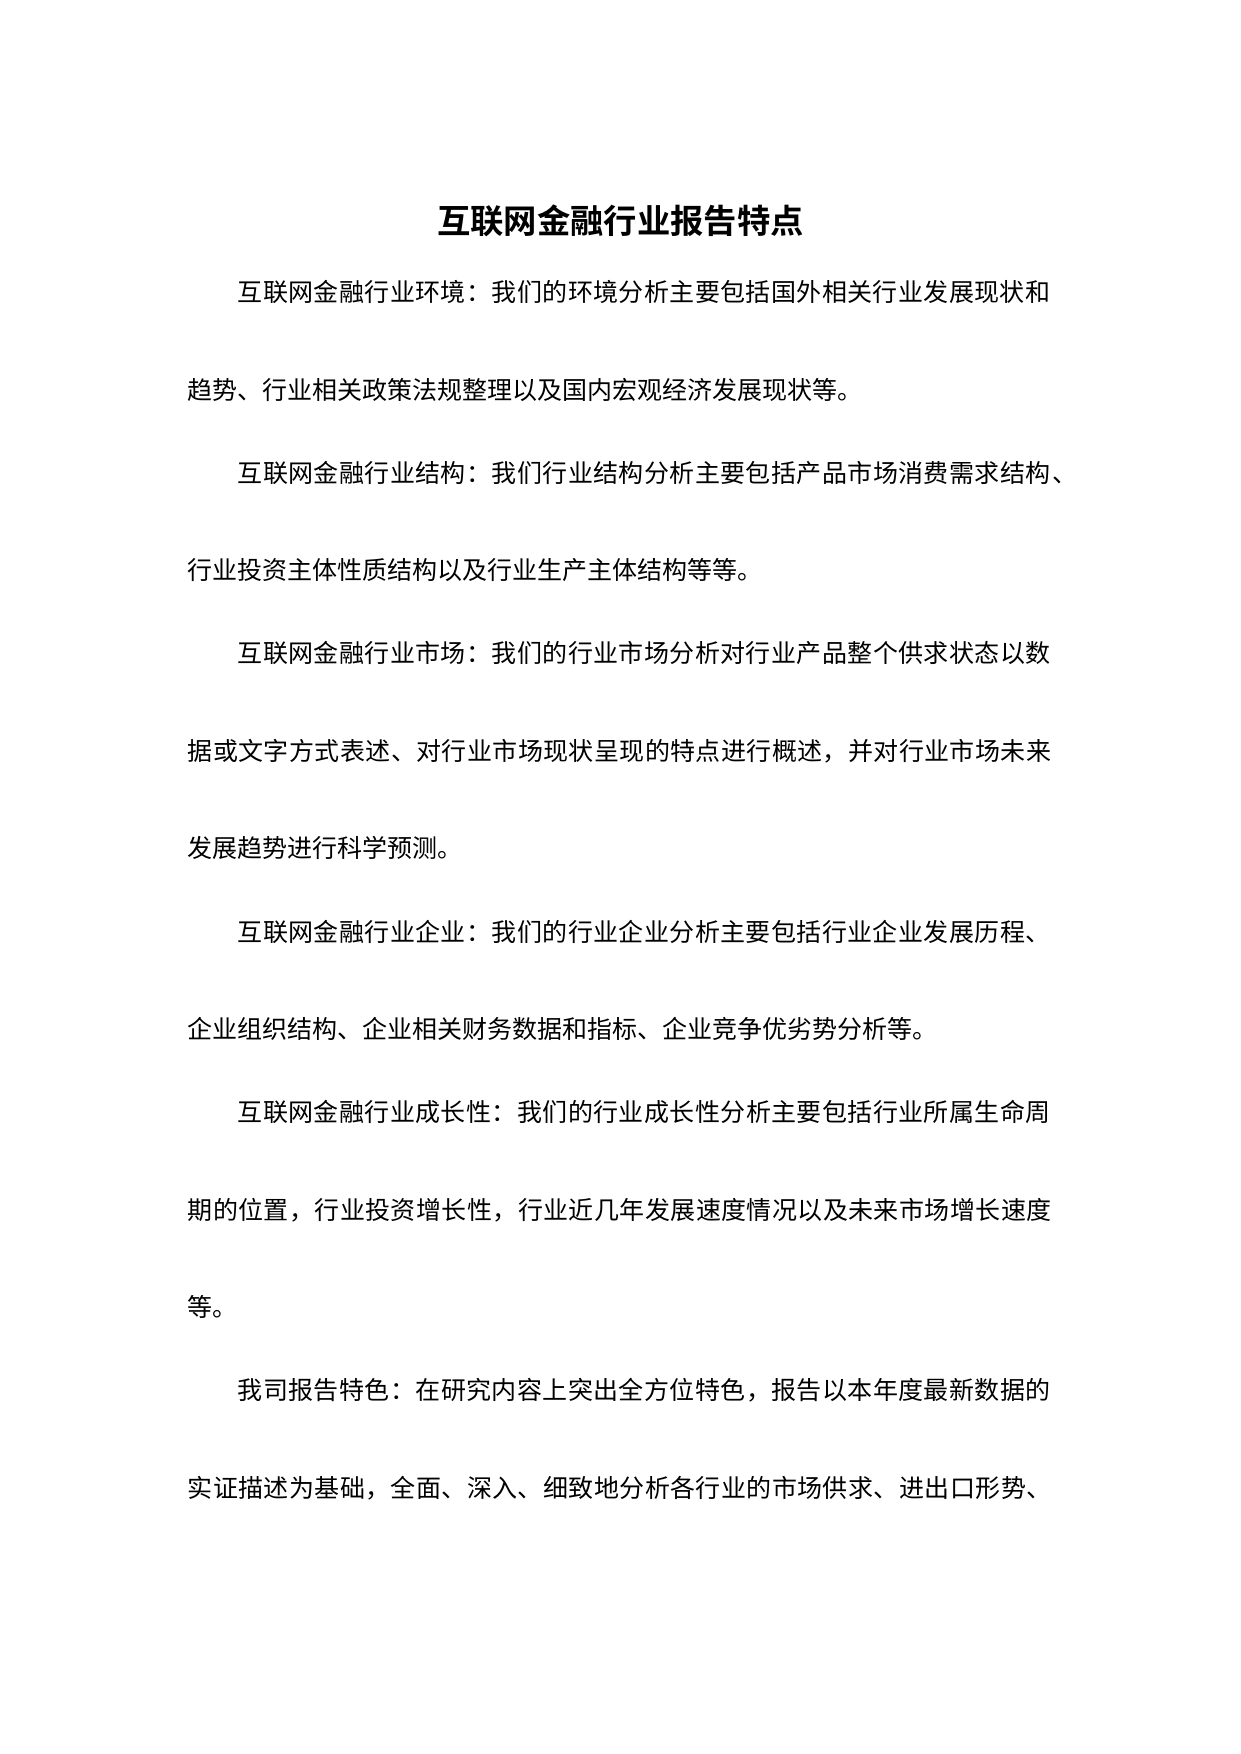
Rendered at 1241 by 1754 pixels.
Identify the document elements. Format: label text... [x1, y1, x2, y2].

text 互联网金融行业成长性：我们的行业成长性分析主要包括行业所属生命周期的位置，行业投资增长性，行业近几年发展速度情况以及未来市场增长速度等。 [187, 1078, 1053, 1338]
text 互联网金融行业市场：我们的行业市场分析对行业产品整个供求状态以数据或文字方式表述、对行业市场现状呈现的特点进行概述，并对行业市场未来发展趋势进行科学预测。 [187, 619, 1053, 879]
text 互联网金融行业企业：我们的行业企业分析主要包括行业企业发展历程、企业组织结构、企业相关财务数据和指标、企业竞争优劣势分析等。 [187, 898, 1053, 1060]
title 互联网金融行业报告特点 [187, 187, 1053, 252]
text 互联网金融行业环境：我们的环境分析主要包括国外相关行业发展现状和趋势、行业相关政策法规整理以及国内宏观经济发展现状等。 [187, 258, 1053, 421]
text 互联网金融行业结构：我们行业结构分析主要包括产品市场消费需求结构、行业投资主体性质结构以及行业生产主体结构等等。 [187, 439, 1053, 601]
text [187, 1356, 1053, 1519]
